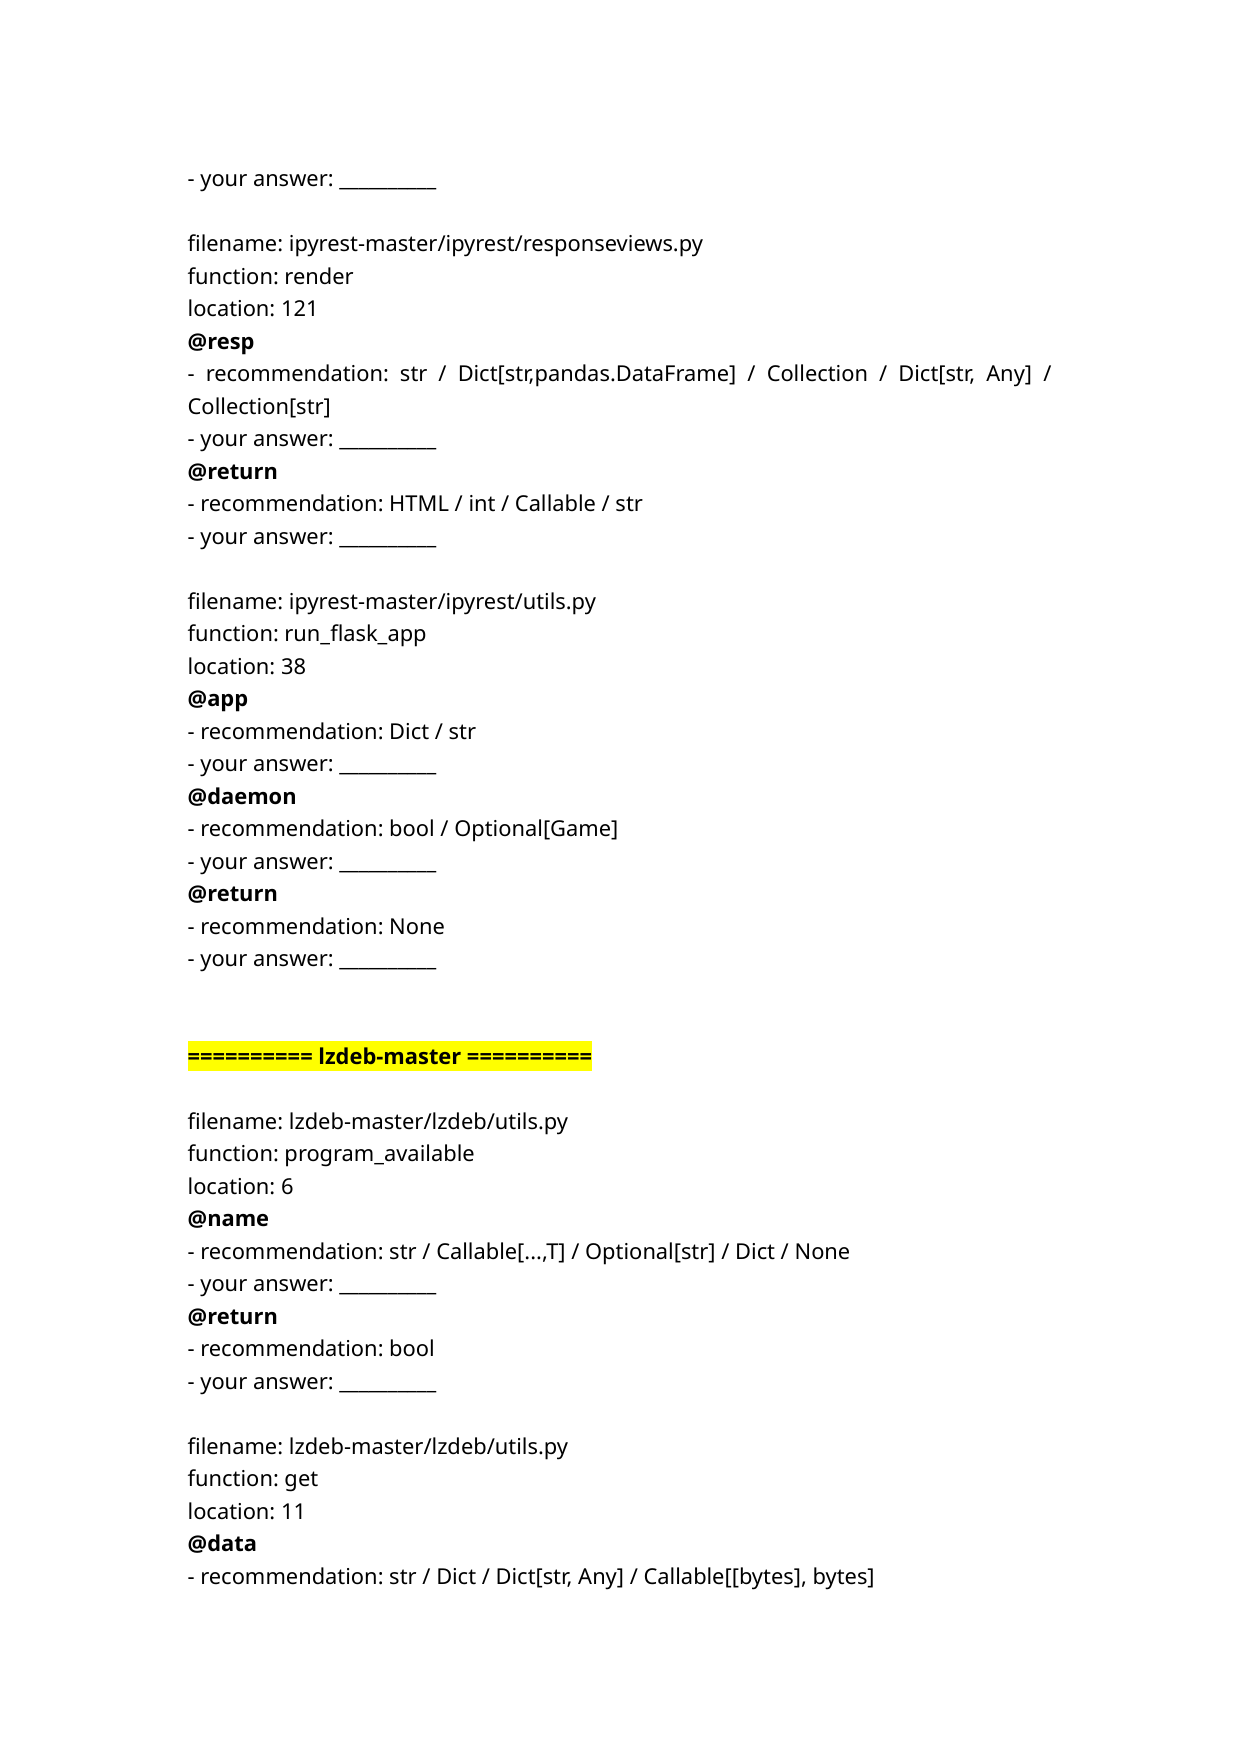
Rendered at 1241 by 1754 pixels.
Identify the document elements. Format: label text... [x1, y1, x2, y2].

text @return [187, 1299, 1053, 1332]
text location: 121 [187, 292, 1053, 324]
text - your answer: __________ [187, 162, 1053, 194]
text @return [187, 877, 1053, 909]
text location: 11 [187, 1494, 1053, 1527]
text - recommendation: str / Dict / Dict[str, Any] / Callable[[bytes], bytes] [187, 1559, 1053, 1592]
text filename: ipyrest-master/ipyrest/utils.py [187, 584, 1053, 617]
text location: 6 [187, 1169, 1053, 1202]
text @name [187, 1202, 1053, 1234]
text - your answer: __________ [187, 747, 1053, 779]
text @data [187, 1527, 1053, 1559]
text filename: ipyrest-master/ipyrest/responseviews.py [187, 227, 1053, 259]
text - recommendation: str / Callable[...,T] / Optional[str] / Dict / None [187, 1234, 1053, 1267]
text - recommendation: str / Dict[str,pandas.DataFrame] / Collection / Dict[str, Any] / Collection[str] [187, 357, 1053, 422]
text - your answer: __________ [187, 422, 1053, 454]
text - your answer: __________ [187, 1267, 1053, 1299]
text - your answer: __________ [187, 519, 1053, 552]
text - your answer: __________ [187, 1364, 1053, 1397]
text filename: lzdeb-master/lzdeb/utils.py [187, 1429, 1053, 1462]
text @app [187, 682, 1053, 714]
text function: get [187, 1462, 1053, 1494]
text - recommendation: Dict / str [187, 714, 1053, 747]
text - recommendation: bool [187, 1332, 1053, 1364]
text - recommendation: HTML / int / Callable / str [187, 487, 1053, 519]
text function: program_available [187, 1137, 1053, 1169]
text - your answer: __________ [187, 844, 1053, 877]
text function: run_flask_app [187, 617, 1053, 649]
text @resp [187, 324, 1053, 357]
text @return [187, 454, 1053, 487]
text ========== lzdeb-master ========== [187, 1039, 1053, 1072]
text @daemon [187, 779, 1053, 812]
text filename: lzdeb-master/lzdeb/utils.py [187, 1104, 1053, 1137]
text - recommendation: bool / Optional[Game] [187, 812, 1053, 844]
text - recommendation: None [187, 909, 1053, 942]
text location: 38 [187, 649, 1053, 682]
text function: render [187, 259, 1053, 292]
text - your answer: __________ [187, 942, 1053, 974]
